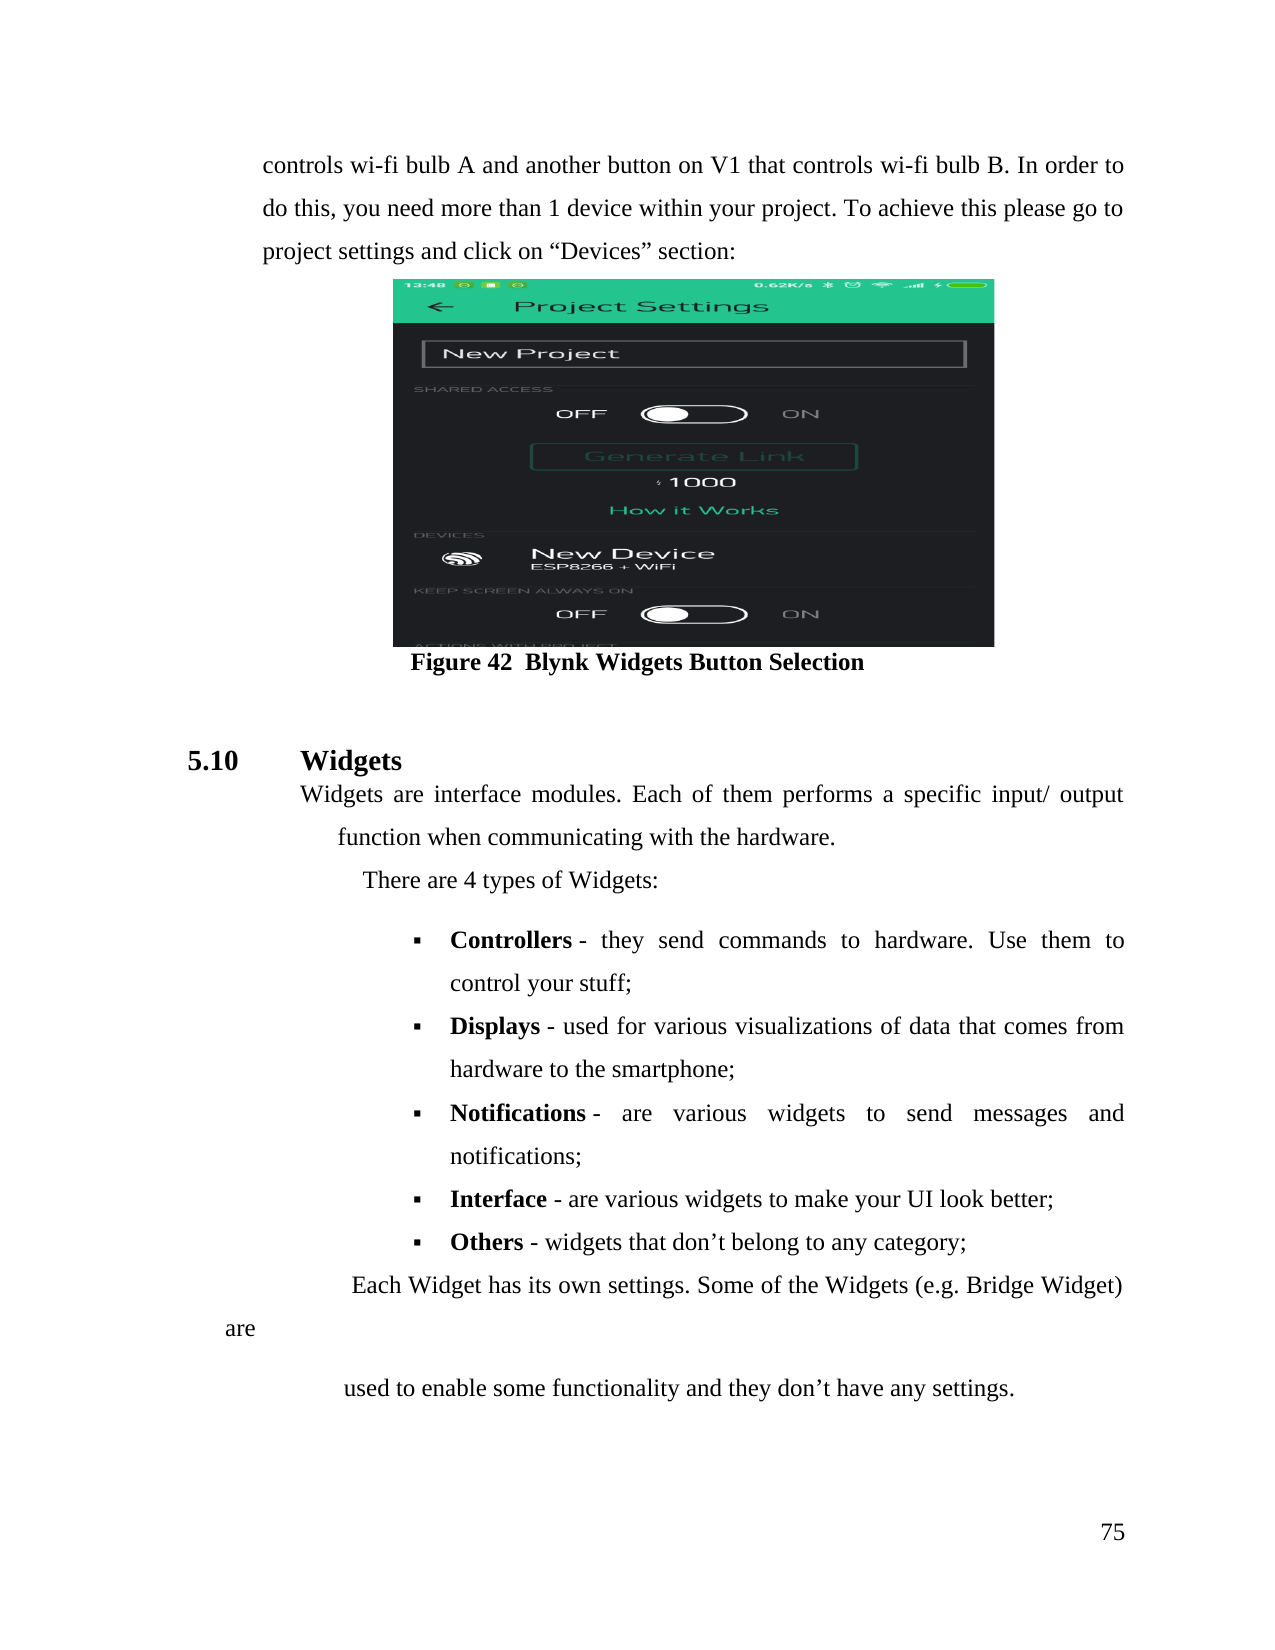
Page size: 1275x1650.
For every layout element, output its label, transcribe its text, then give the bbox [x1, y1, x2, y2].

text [262, 150, 1125, 265]
text Each Widget has its own settings. Some of the Widgets (e.g. Bridge Widget) are [225, 1270, 1125, 1342]
text used to enable some functionality and they don’t have any settings. [225, 1373, 1125, 1402]
text Figure 42 Blynk Widgets Button Selection [150, 647, 1125, 675]
list Notifications - are various widgets to send messages and notifications; [412, 1098, 1125, 1169]
text There are 4 types of Widgets: [225, 865, 1125, 894]
list Displays - used for various visualizations of data that comes from hardware to the smartphone; [412, 1011, 1125, 1083]
list Others - widgets that don’t belong to any category; [412, 1227, 1125, 1256]
list Controllers - they send commands to hardware. Use them to control your stuff; [412, 925, 1125, 997]
subtitle Widgets [187, 743, 1125, 776]
picture [393, 279, 995, 647]
list Widgets are interface modules. Each of them performs a specific input/ output function when communicating with the hardware. [300, 779, 1125, 851]
list Interface - are various widgets to make your UI look better; [412, 1184, 1125, 1213]
